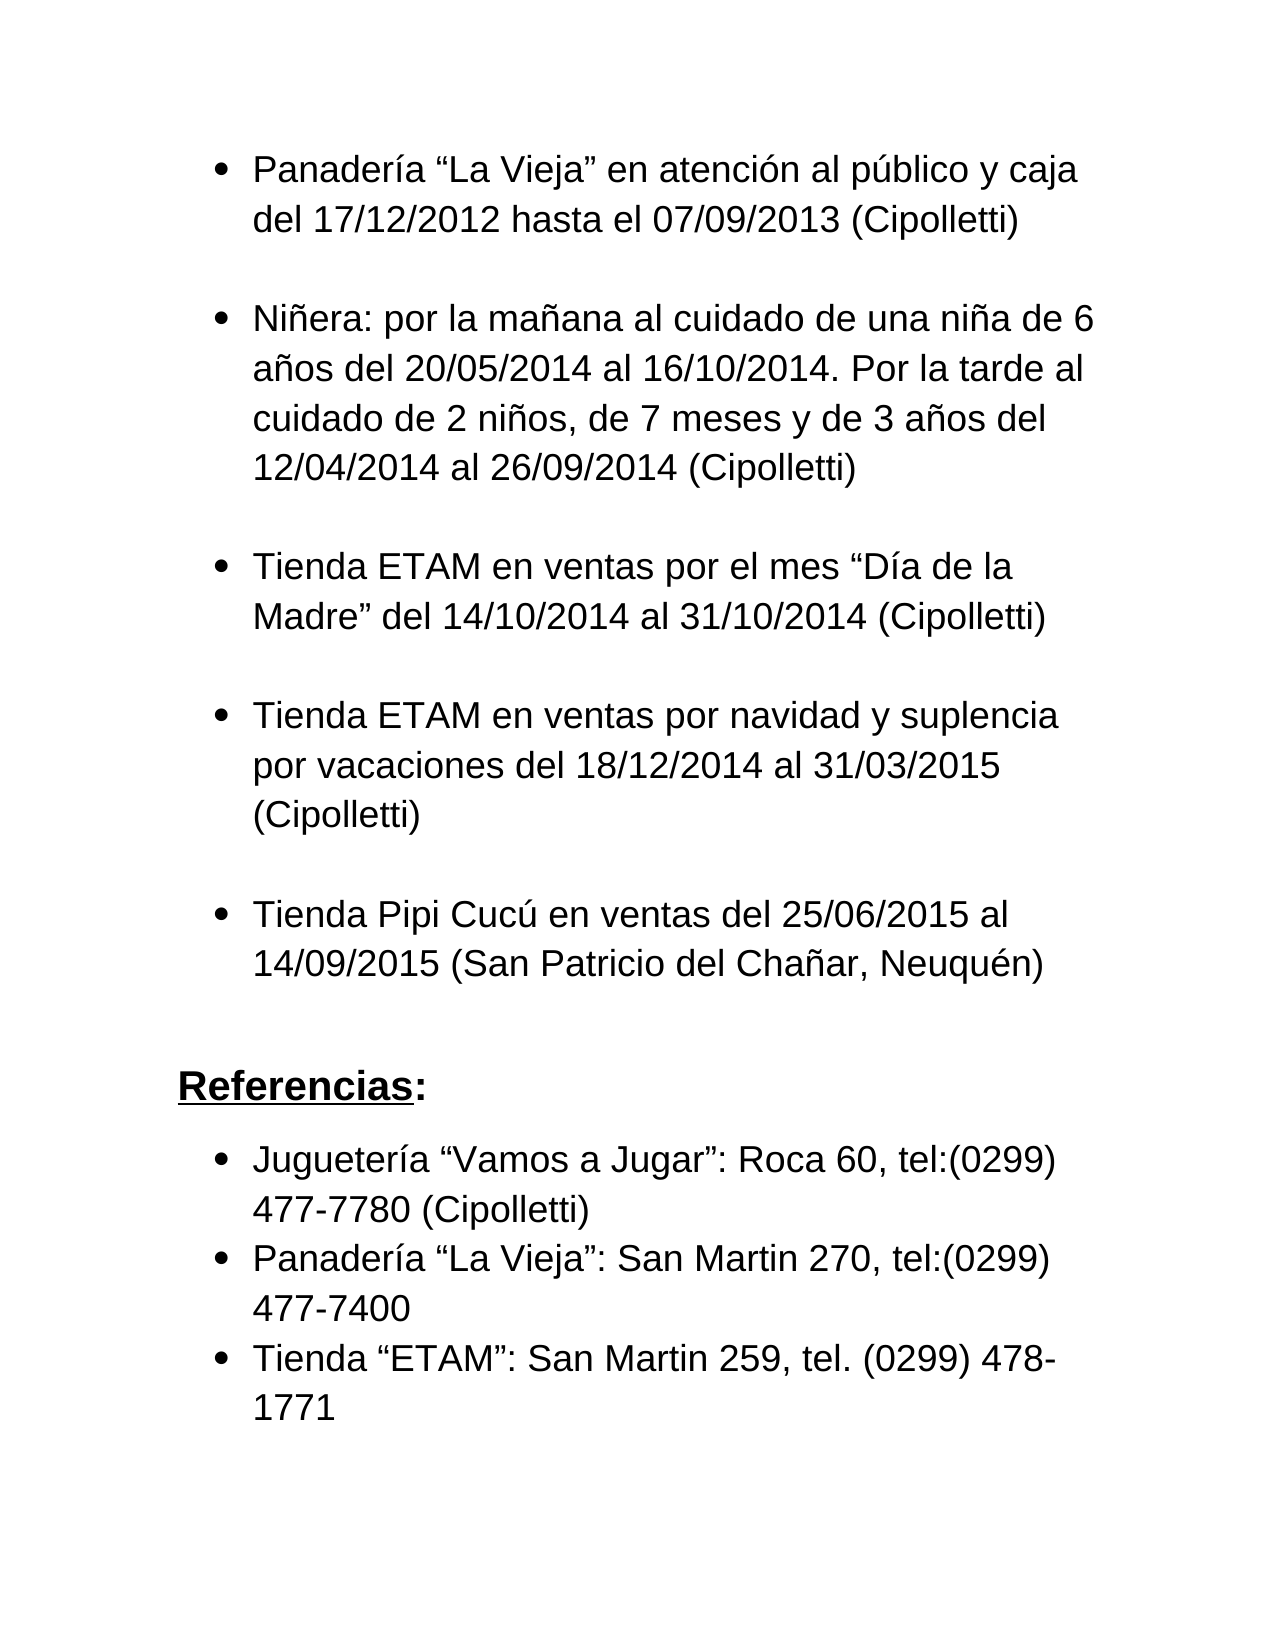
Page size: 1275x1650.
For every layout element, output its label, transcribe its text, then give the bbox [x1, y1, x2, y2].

list Panadería “La Vieja” en atención al público y caja del 17/12/2012 hasta el 07/09/2013 (Cipolletti) [215, 148, 1098, 240]
list Panadería “La Vieja”: San Martin 270, tel:(0299) 477-7400 [215, 1237, 1098, 1329]
list Tienda ETAM en ventas por navidad y suplencia por vacaciones del 18/12/2014 al 31/03/2015 (Cipolletti) [215, 693, 1098, 836]
text Referencias: [177, 1061, 1098, 1109]
list Tienda Pipi Cucú en ventas del 25/06/2015 al 14/09/2015 (San Patricio del Chañar, Neuquén) [215, 892, 1098, 984]
list Tienda ETAM en ventas por el mes “Día de la Madre” del 14/10/2014 al 31/10/2014 (Cipolletti) [215, 544, 1098, 637]
list Tienda “ETAM”: San Martin 259, tel. (0299) 478-1771 [215, 1336, 1098, 1429]
list Niñera: por la mañana al cuidado de una niña de 6 años del 20/05/2014 al 16/10/2014. Por la tarde al cuidado de 2 niños, de 7 meses y de 3 años del 12/04/2014 al 26/09/2014 (Cipolletti) [215, 296, 1098, 488]
list Juguetería “Vamos a Jugar”: Roca 60, tel:(0299) 477-7780 (Cipolletti) [215, 1137, 1098, 1230]
